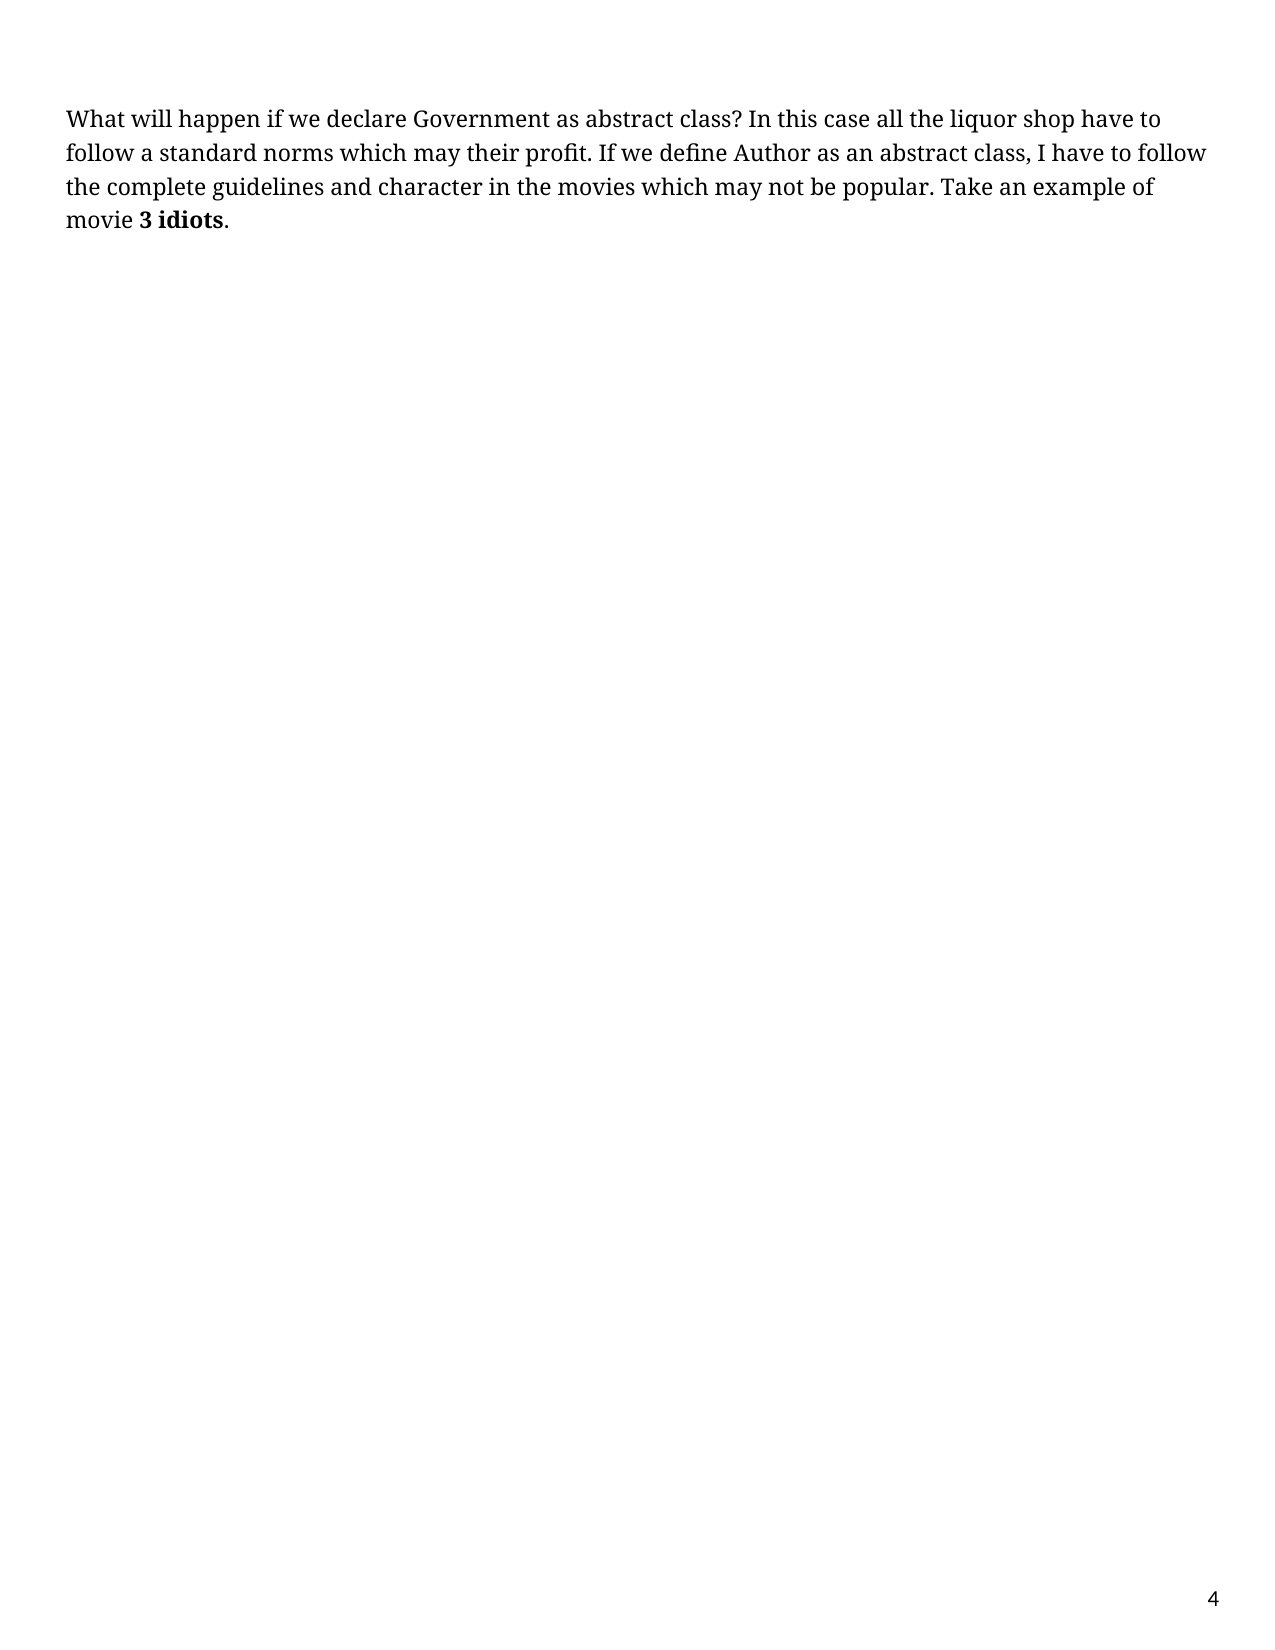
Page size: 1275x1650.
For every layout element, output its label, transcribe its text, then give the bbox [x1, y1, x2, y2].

text What will happen if we declare Government as abstract class? In this case all the liquor shop have to follow a standard norms which may their profit. If we define Author as an abstract class, I have to follow the complete guidelines and character in the movies which may not be popular. Take an example of movie 3 idiots. [66, 103, 1219, 236]
